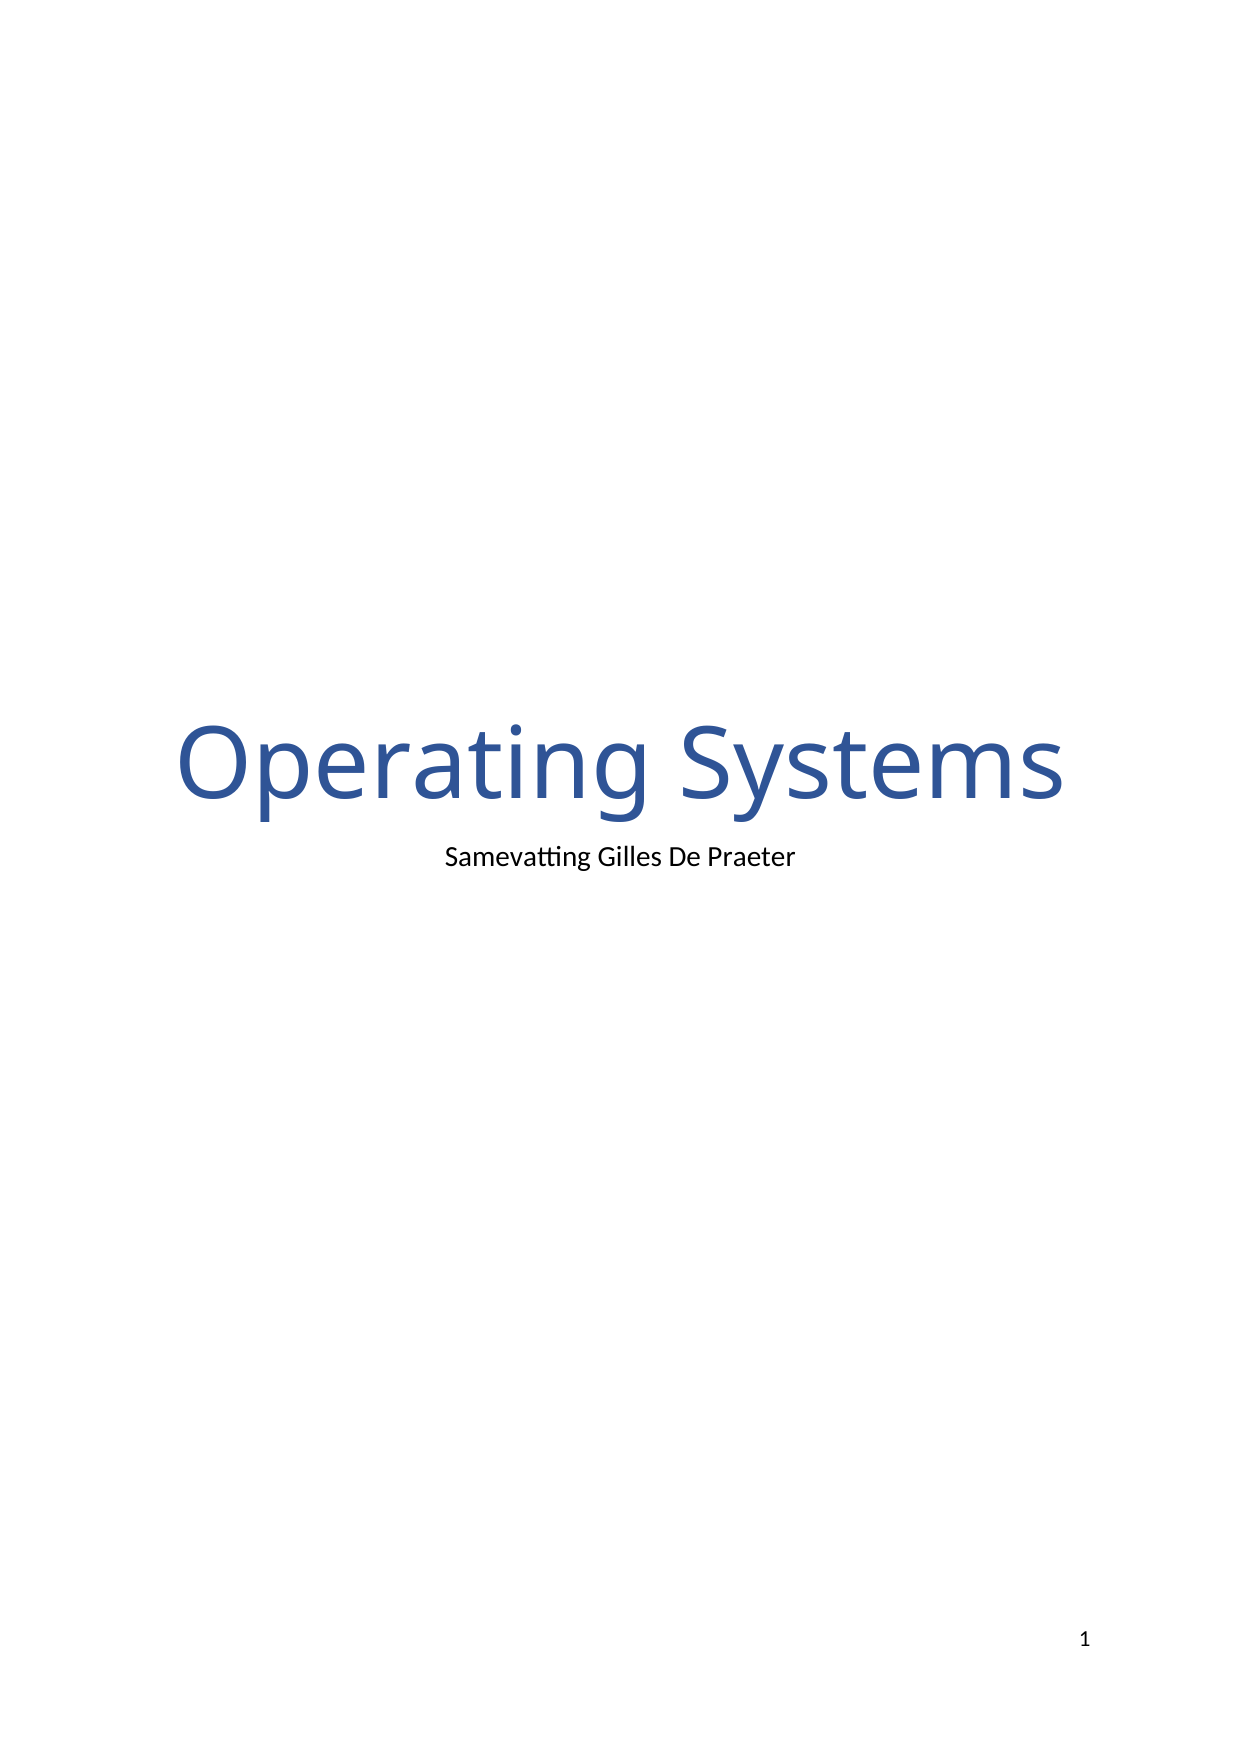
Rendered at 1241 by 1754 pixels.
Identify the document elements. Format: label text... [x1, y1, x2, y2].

subtitle Operating Systems [150, 691, 1090, 827]
text Samevatting Gilles De Praeter [150, 838, 1090, 874]
